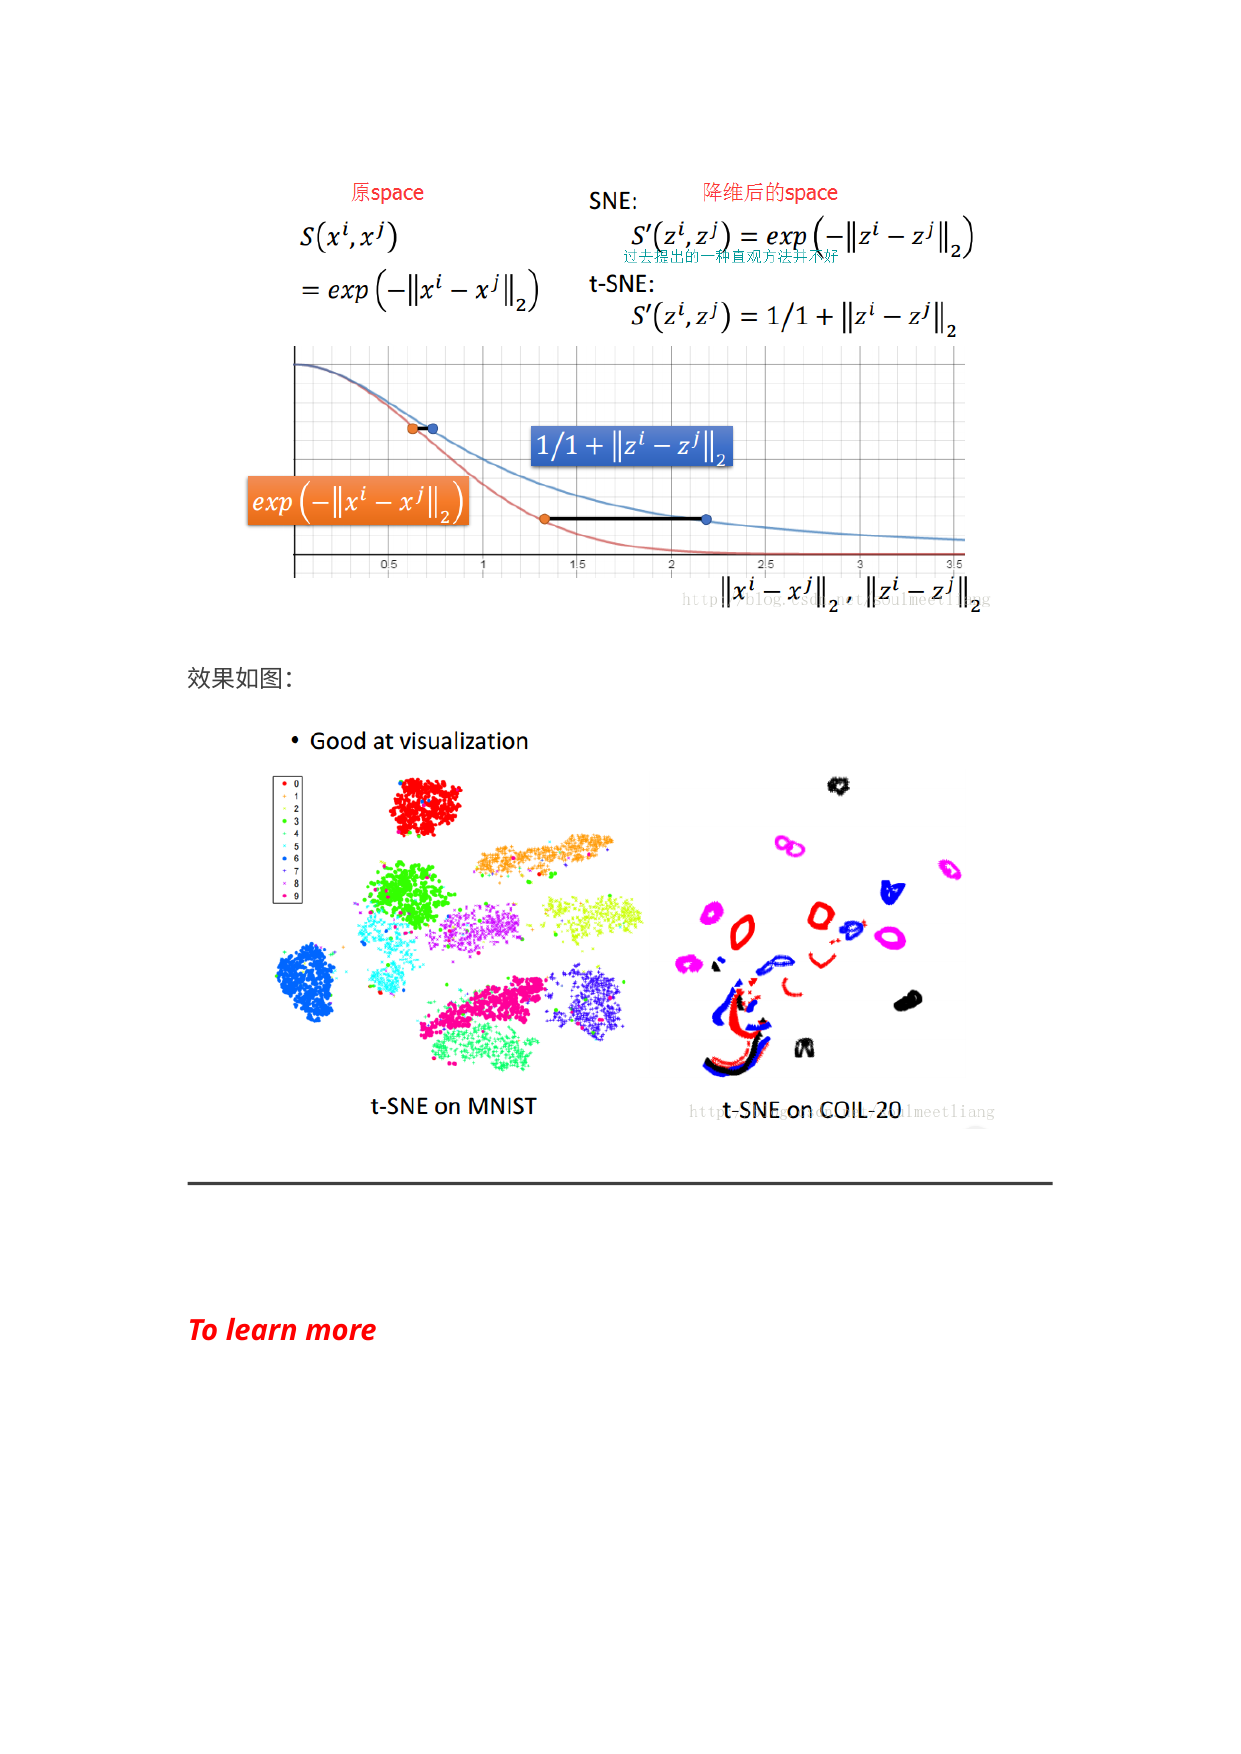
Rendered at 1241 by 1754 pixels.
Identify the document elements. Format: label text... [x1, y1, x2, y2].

subtitle To learn more [187, 1297, 1053, 1362]
picture [239, 162, 1001, 617]
picture [235, 709, 1005, 1129]
text 效果如图： [187, 644, 1053, 709]
